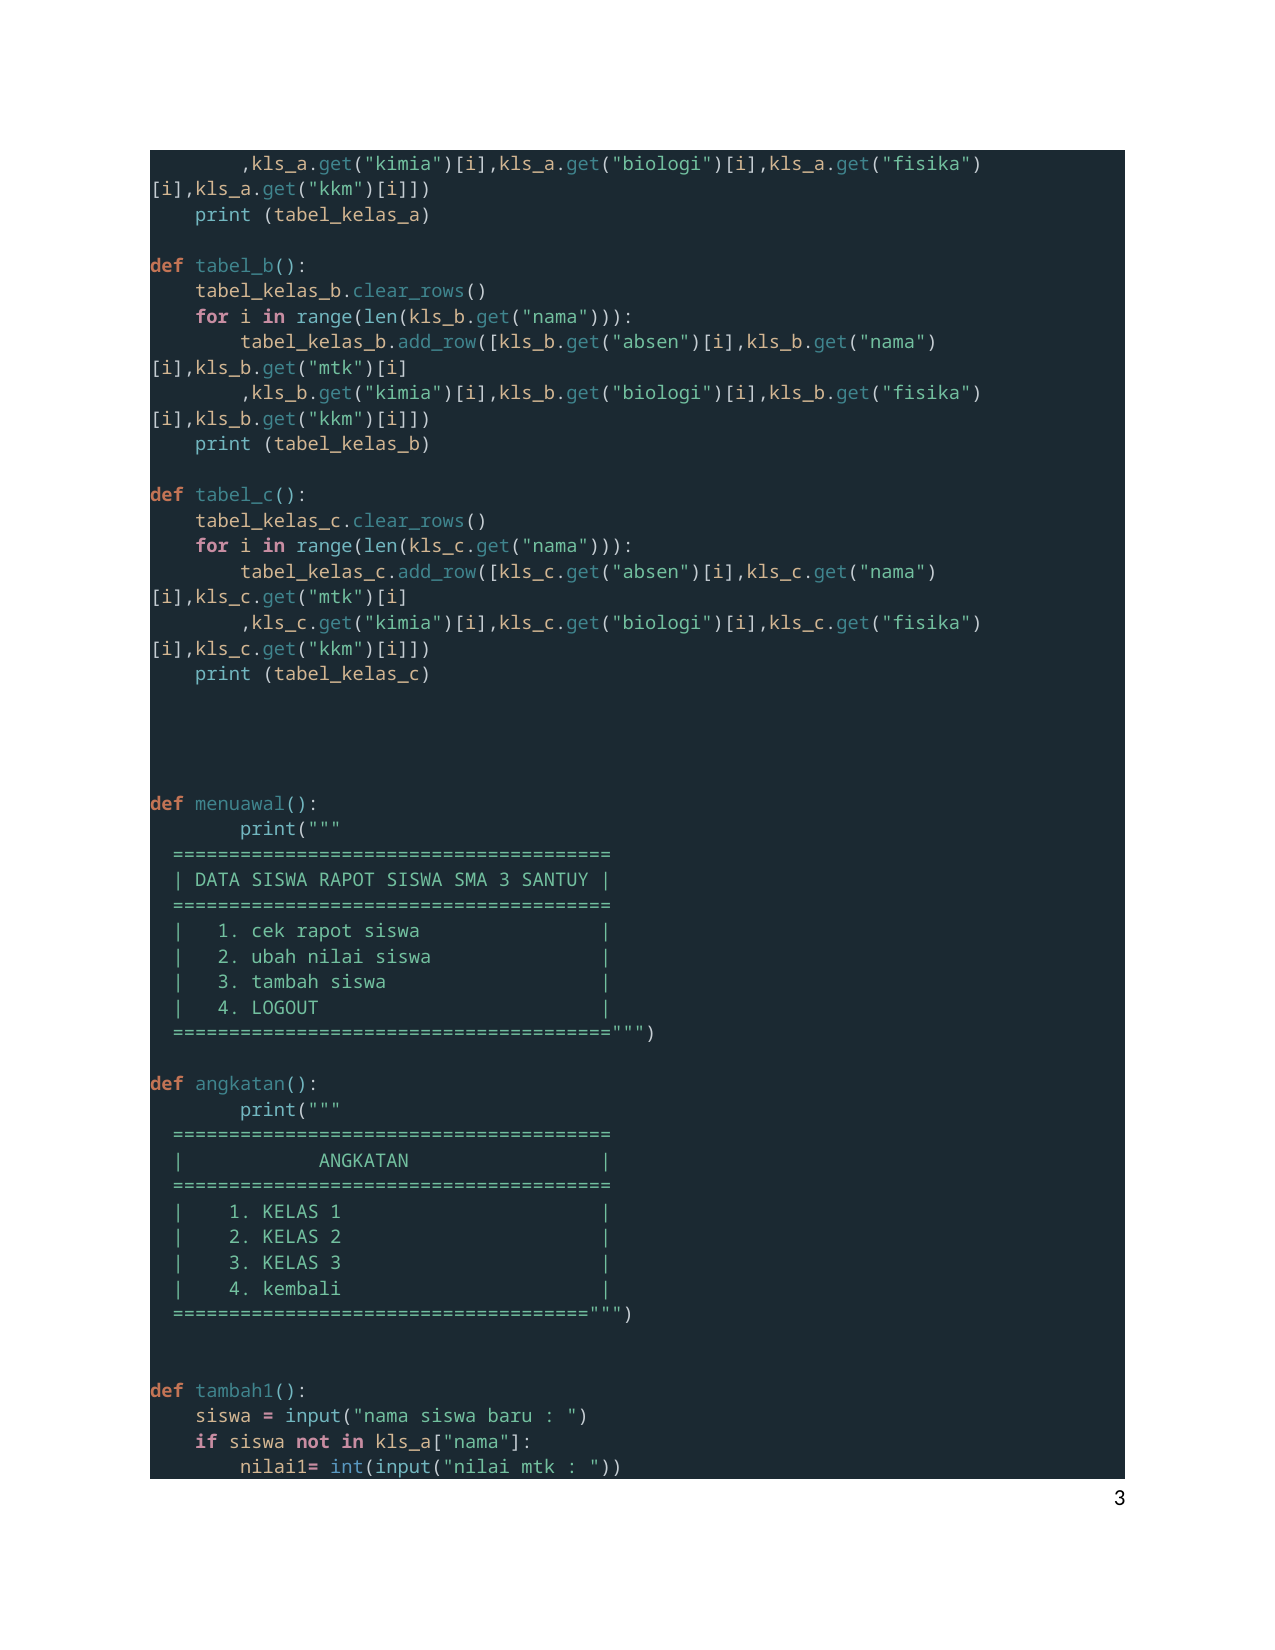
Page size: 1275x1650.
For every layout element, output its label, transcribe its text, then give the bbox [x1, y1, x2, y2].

text | 1. KELAS 1 | [150, 1198, 1125, 1224]
text | 4. kembali | [150, 1275, 1125, 1300]
text ======================================= [150, 1122, 1125, 1147]
text def menuawal(): [150, 790, 1125, 816]
text | ANGKATAN | [150, 1147, 1125, 1173]
text for i in range(len(kls_b.get("nama"))): [150, 303, 1125, 329]
text | 2. ubah nilai siswa | [150, 943, 1125, 969]
text tabel_kelas_c.clear_rows() [150, 507, 1125, 533]
text tabel_kelas_c.add_row([kls_c.get("absen")[i],kls_c.get("nama")[i],kls_c.get("mtk")[i] [150, 558, 1125, 609]
text ,kls_c.get("kimia")[i],kls_c.get("biologi")[i],kls_c.get("fisika")[i],kls_c.get("kkm")[i]]) [150, 609, 1125, 660]
text def tambah1(): [150, 1377, 1125, 1402]
text for i in range(len(kls_c.get("nama"))): [150, 533, 1125, 558]
text tabel_kelas_b.clear_rows() [150, 278, 1125, 303]
text def angkatan(): [150, 1071, 1125, 1096]
text print (tabel_kelas_c) [150, 660, 1125, 686]
text ======================================= [150, 841, 1125, 867]
text print (tabel_kelas_b) [150, 431, 1125, 456]
text def tabel_c(): [150, 482, 1125, 507]
text nilai1= int(input("nilai mtk : ")) [150, 1453, 1125, 1479]
text if siswa not in kls_a["nama"]: [150, 1428, 1125, 1453]
text | 3. KELAS 3 | [150, 1249, 1125, 1275]
text print(""" [150, 1096, 1125, 1122]
text ======================================= [150, 1173, 1125, 1198]
text print(""" [150, 816, 1125, 841]
text | 1. cek rapot siswa | [150, 918, 1125, 943]
text ,kls_a.get("kimia")[i],kls_a.get("biologi")[i],kls_a.get("fisika")[i],kls_a.get("kkm")[i]]) [150, 150, 1125, 201]
text | DATA SISWA RAPOT SISWA SMA 3 SANTUY | [150, 867, 1125, 892]
text | 3. tambah siswa | [150, 969, 1125, 994]
text ======================================= [150, 892, 1125, 918]
text | 4. LOGOUT | [150, 994, 1125, 1020]
text | 2. KELAS 2 | [150, 1224, 1125, 1249]
text =====================================""") [150, 1300, 1125, 1326]
text siswa = input("nama siswa baru : ") [150, 1402, 1125, 1428]
text ,kls_b.get("kimia")[i],kls_b.get("biologi")[i],kls_b.get("fisika")[i],kls_b.get("kkm")[i]]) [150, 380, 1125, 431]
text tabel_kelas_b.add_row([kls_b.get("absen")[i],kls_b.get("nama")[i],kls_b.get("mtk")[i] [150, 329, 1125, 380]
text def tabel_b(): [150, 252, 1125, 278]
text =======================================""") [150, 1020, 1125, 1045]
text print (tabel_kelas_a) [150, 201, 1125, 227]
